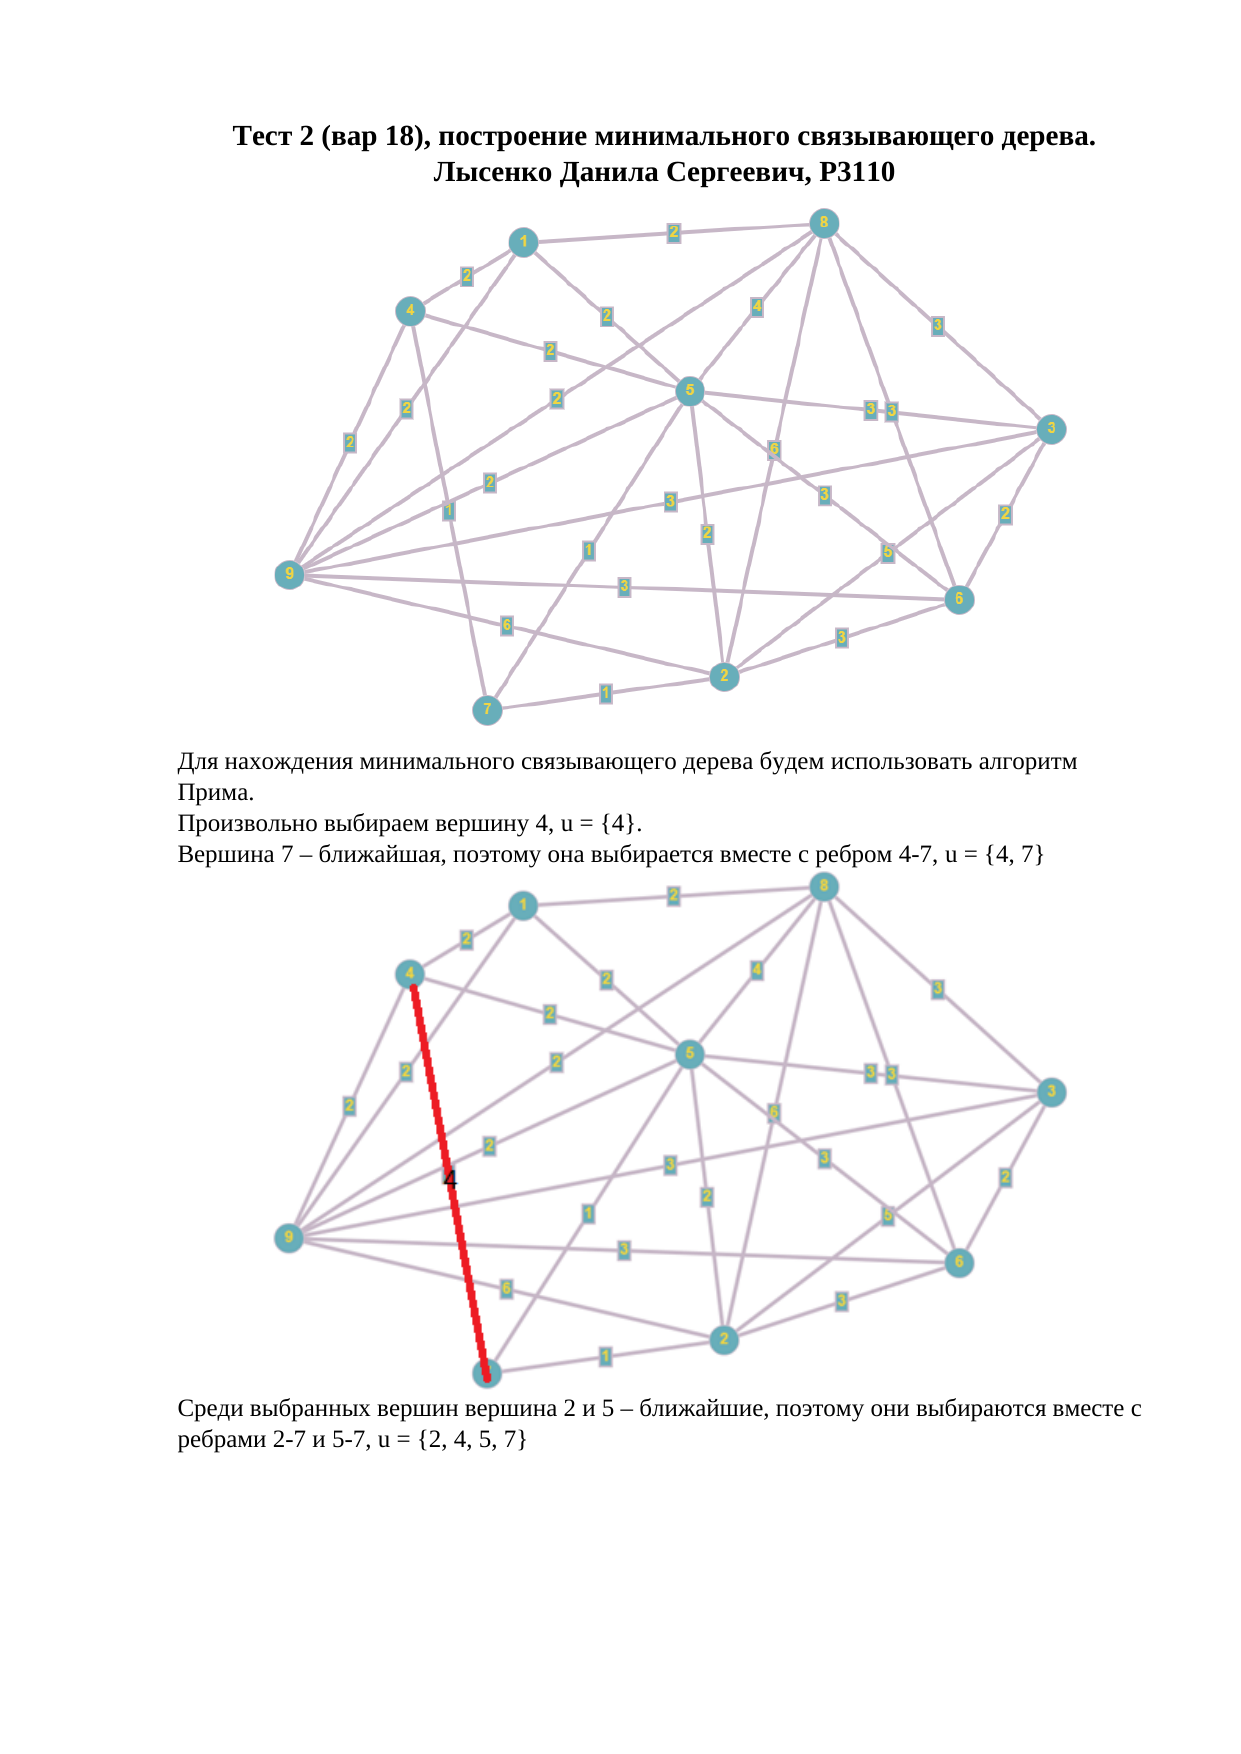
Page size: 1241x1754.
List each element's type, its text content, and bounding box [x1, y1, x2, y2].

text Среди выбранных вершин вершина 2 и 5 – ближайшие, поэтому они выбираются вместе с ребрами 2-7 и 5-7, u = {2, 4, 5, 7} [177, 1393, 1152, 1452]
text Произвольно выбираем вершину 4, u = {4}. [177, 808, 1152, 837]
picture [177, 870, 1153, 1391]
picture [177, 207, 1152, 727]
text Для нахождения минимального связывающего дерева будем использовать алгоритм Прима. [177, 746, 1152, 806]
text Тест 2 (вар 18), построение минимального связывающего дерева. Лысенко Данила Сергеевич, P3110 [177, 118, 1152, 188]
text Вершина 7 – ближайшая, поэтому она выбирается вместе с ребром 4-7, u = {4, 7} [177, 839, 1152, 868]
